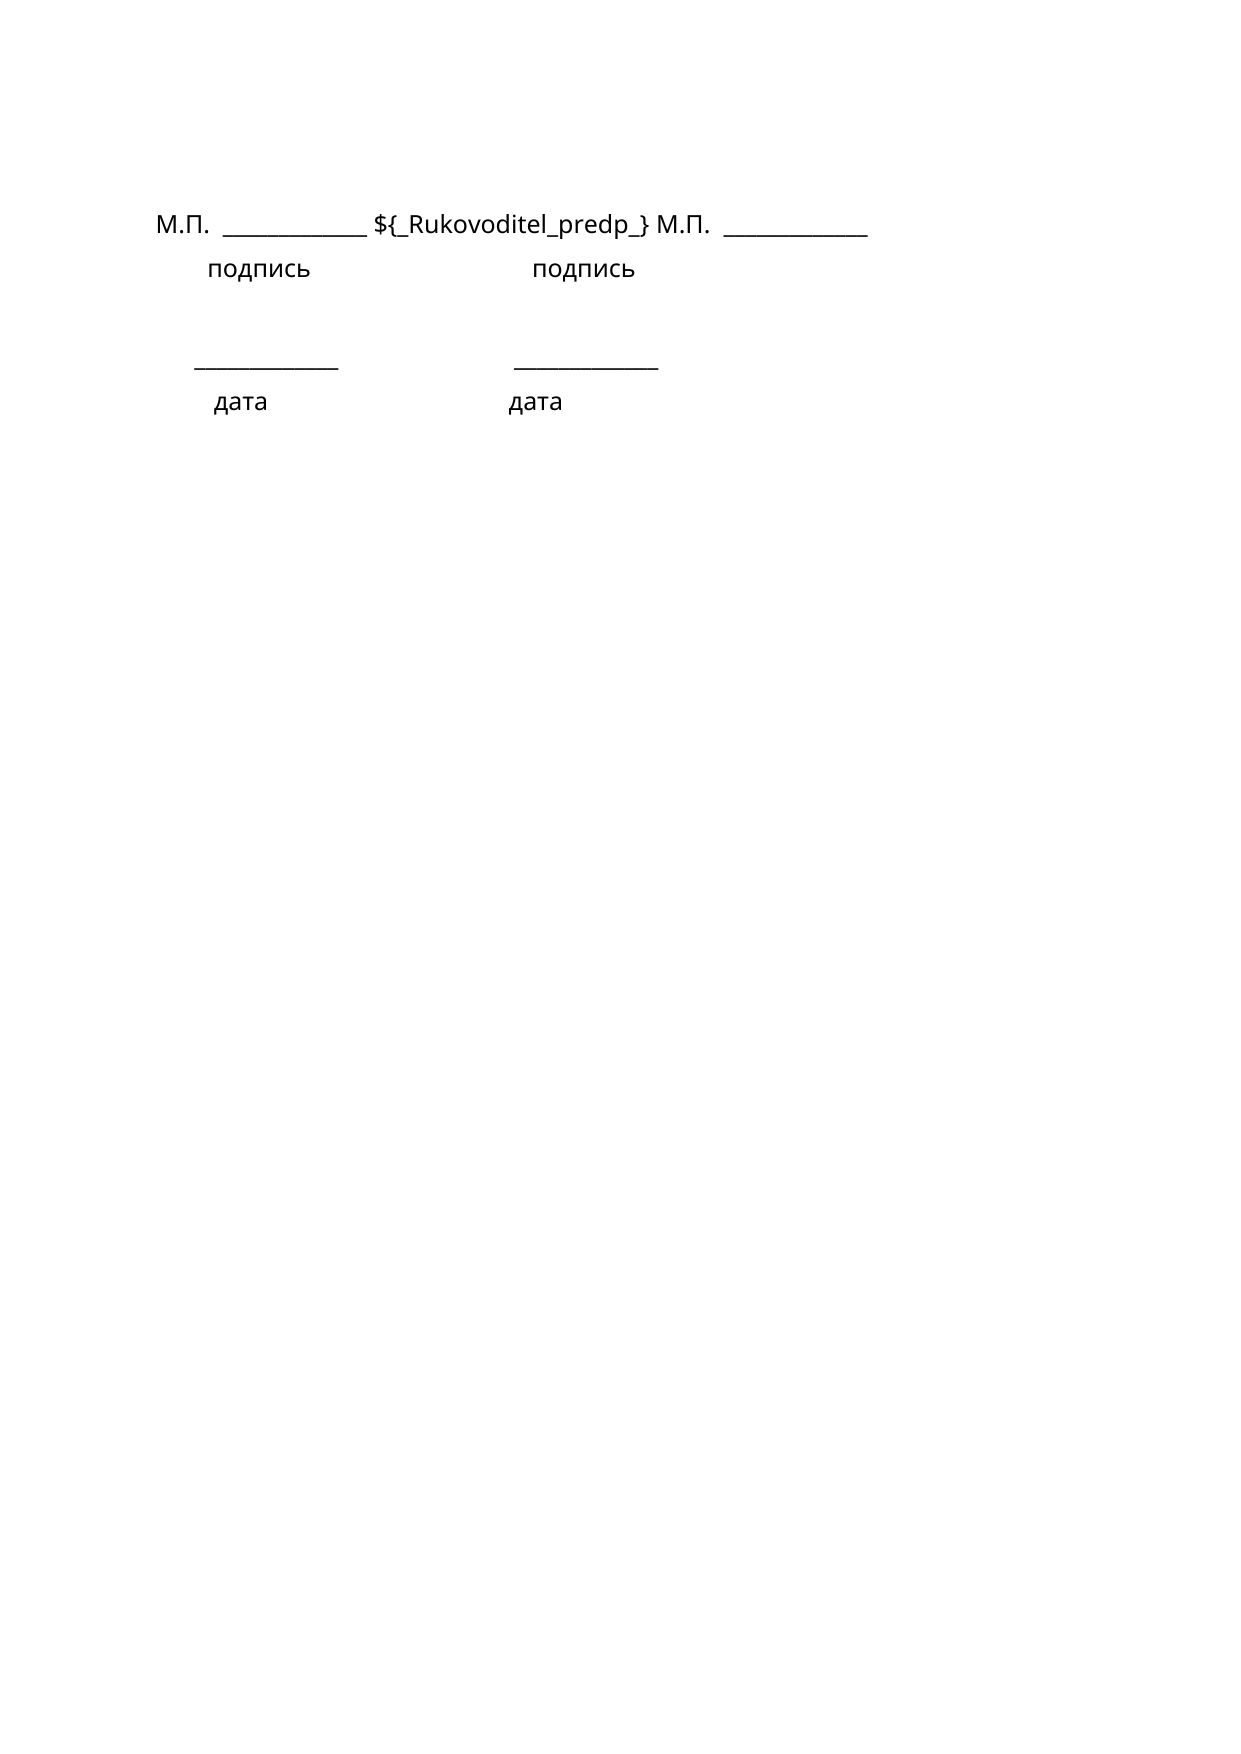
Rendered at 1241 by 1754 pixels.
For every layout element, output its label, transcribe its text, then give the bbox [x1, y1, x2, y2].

text дата дата [136, 384, 1193, 418]
text М.П. _____________ ${_Rukovoditel_predp_} М.П. _____________ [136, 207, 1193, 241]
text _____________ _____________ [136, 339, 1193, 373]
text подпись подпись [136, 251, 1193, 285]
